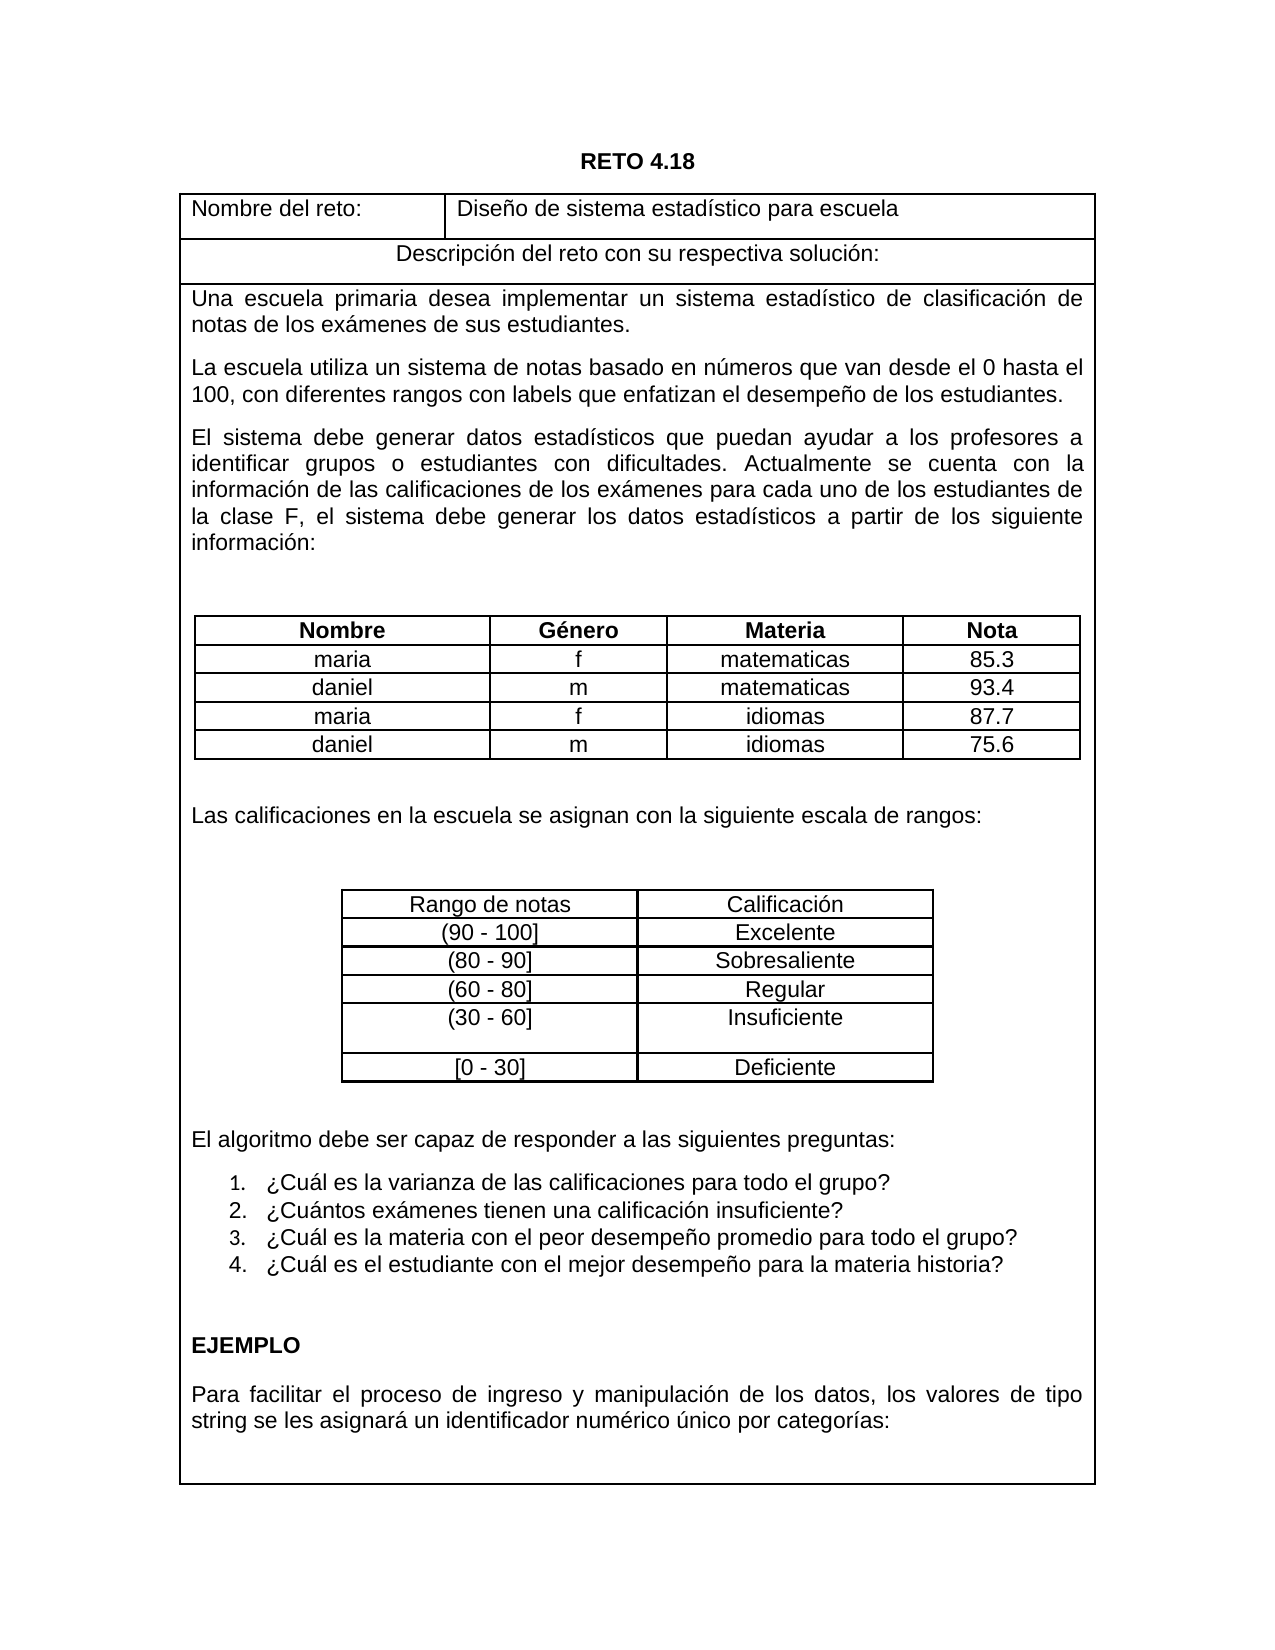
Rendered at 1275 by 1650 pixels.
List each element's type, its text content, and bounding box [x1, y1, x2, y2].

table_header Nombre del reto: [181, 195, 444, 238]
text RETO 4.18 [177, 148, 1098, 174]
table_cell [181, 285, 1094, 1483]
table_header Diseño de sistema estadístico para escuela [446, 195, 1094, 238]
table_cell Descripción del reto con su respectiva solución: [181, 240, 1094, 283]
